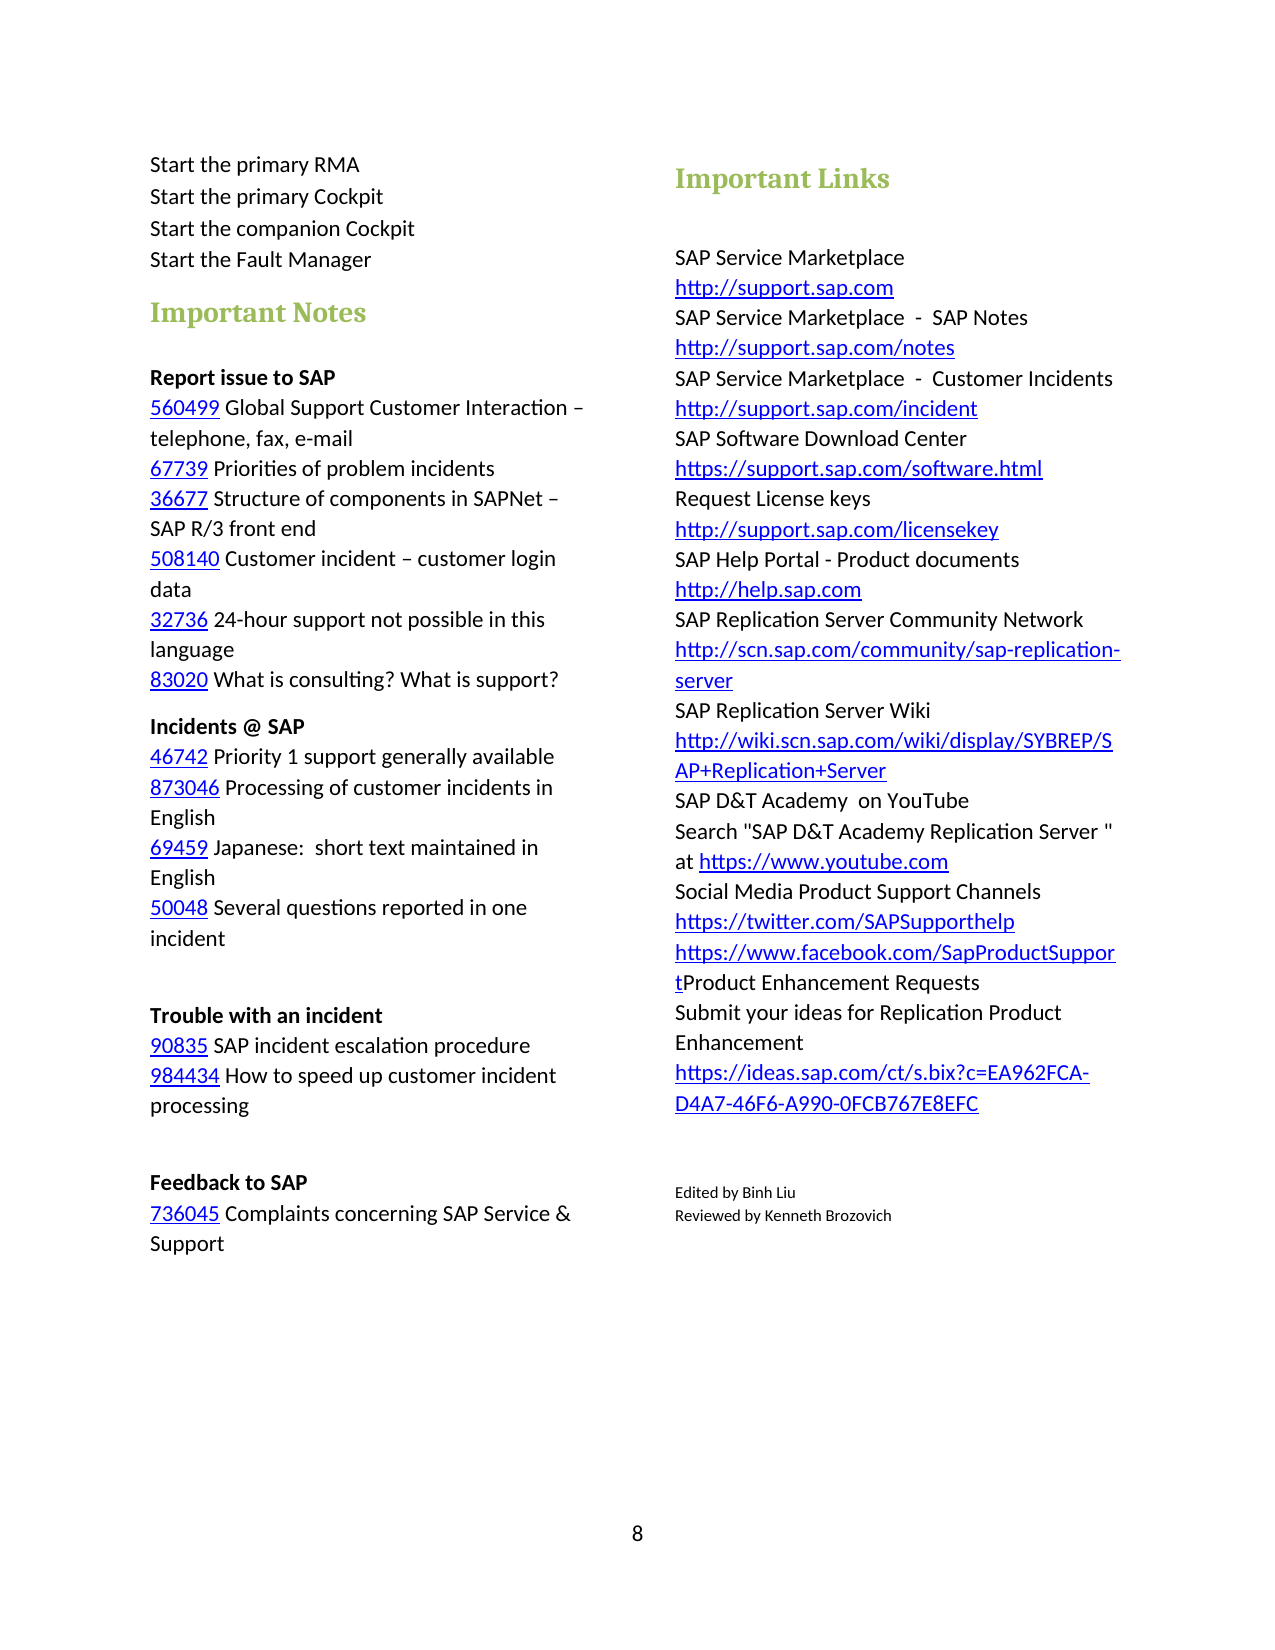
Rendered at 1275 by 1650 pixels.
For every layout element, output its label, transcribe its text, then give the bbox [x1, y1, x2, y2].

text Trouble with an incident 90835 SAP incident escalation procedure 984434 How to speed up customer incident processing [150, 971, 600, 1119]
text SAP Service Marketplace http://support.sap.com SAP Service Marketplace - SAP Notes http://support.sap.com/notes SAP Service Marketplace - Customer Incidents http://support.sap.com/incident SAP Software Download Center https://support.sap.com/software.html Request License keys http://support.sap.com/licensekey SAP Help Portal - Product documents http://help.sap.com SAP Replication Server Community Network http://scn.sap.com/community/sap-replication-server SAP Replication Server Wiki http://wiki.scn.sap.com/wiki/display/SYBREP/SAP+Replication+Server SAP D&T Academy on YouTube Search "SAP D&T Academy Replication Server " at https://www.youtube.com Social Media Product Support Channels https://twitter.com/SAPSupporthelp https://www.facebook.com/SapProductSupportProduct Enhancement Requests Submit your ideas for Replication Product Enhancement https://ideas.sap.com/ct/s.bix?c=EA962FCA-D4A7-46F6-A990-0FCB767E8EFC [675, 243, 1125, 1117]
subtitle Important Notes [150, 296, 600, 363]
text Edited by Binh Liu Reviewed by Kenneth Brozovich [675, 1182, 1125, 1226]
text Incidents @ SAP 46742 Priority 1 support generally available 873046 Processing of customer incidents in English 69459 Japanese: short text maintained in English 50048 Several questions reported in one incident [150, 712, 600, 952]
text Feedback to SAP 736045 Complaints concerning SAP Service & Support [150, 1138, 600, 1257]
subtitle Important Links [675, 162, 1125, 196]
text Report issue to SAP 560499 Global Support Customer Interaction – telephone, fax, e-mail 67739 Priorities of problem incidents 36677 Structure of components in SAPNet – SAP R/3 front end 508140 Customer incident – customer login data 32736 24-hour support not possible in this language 83020 What is consulting? What is support? [150, 363, 600, 693]
